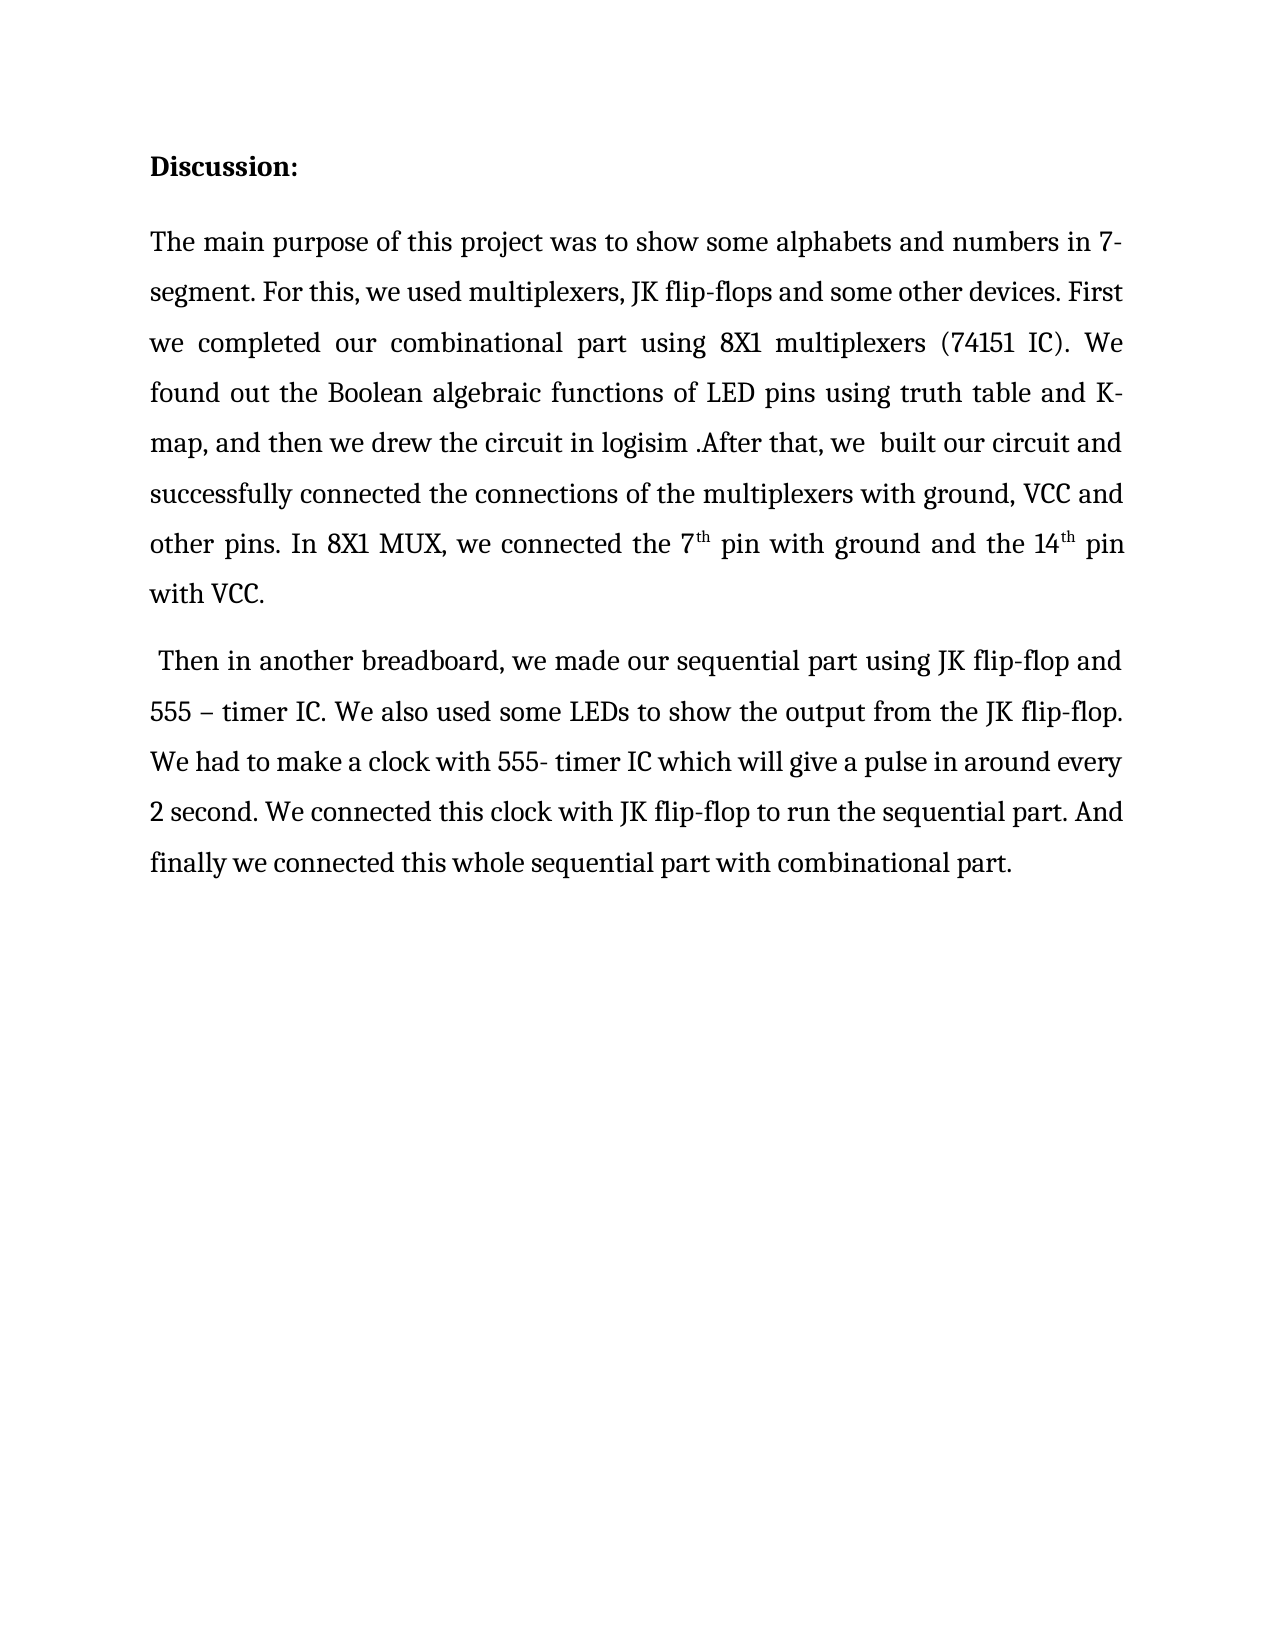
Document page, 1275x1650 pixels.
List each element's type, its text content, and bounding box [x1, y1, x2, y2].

text Then in another breadboard, we made our sequential part using JK flip-flop and 555 – timer IC. We also used some LEDs to show the output from the JK flip-flop. We had to make a clock with 555- timer IC which will give a pulse in around every 2 second. We connected this clock with JK flip-flop to run the sequential part. And finally we connected this whole sequential part with combinational part. [150, 644, 1125, 879]
text Discussion: [150, 150, 1125, 183]
text The main purpose of this project was to show some alphabets and numbers in 7-segment. For this, we used multiplexers, JK flip-flops and some other devices. First we completed our combinational part using 8X1 multiplexers (74151 IC). We found out the Boolean algebraic functions of LED pins using truth table and K-map, and then we drew the circuit in logisim .After that, we built our circuit and successfully connected the connections of the multiplexers with ground, VCC and other pins. In 8X1 MUX, we connected the 7th pin with ground and the 14th pin with VCC. [150, 225, 1125, 611]
